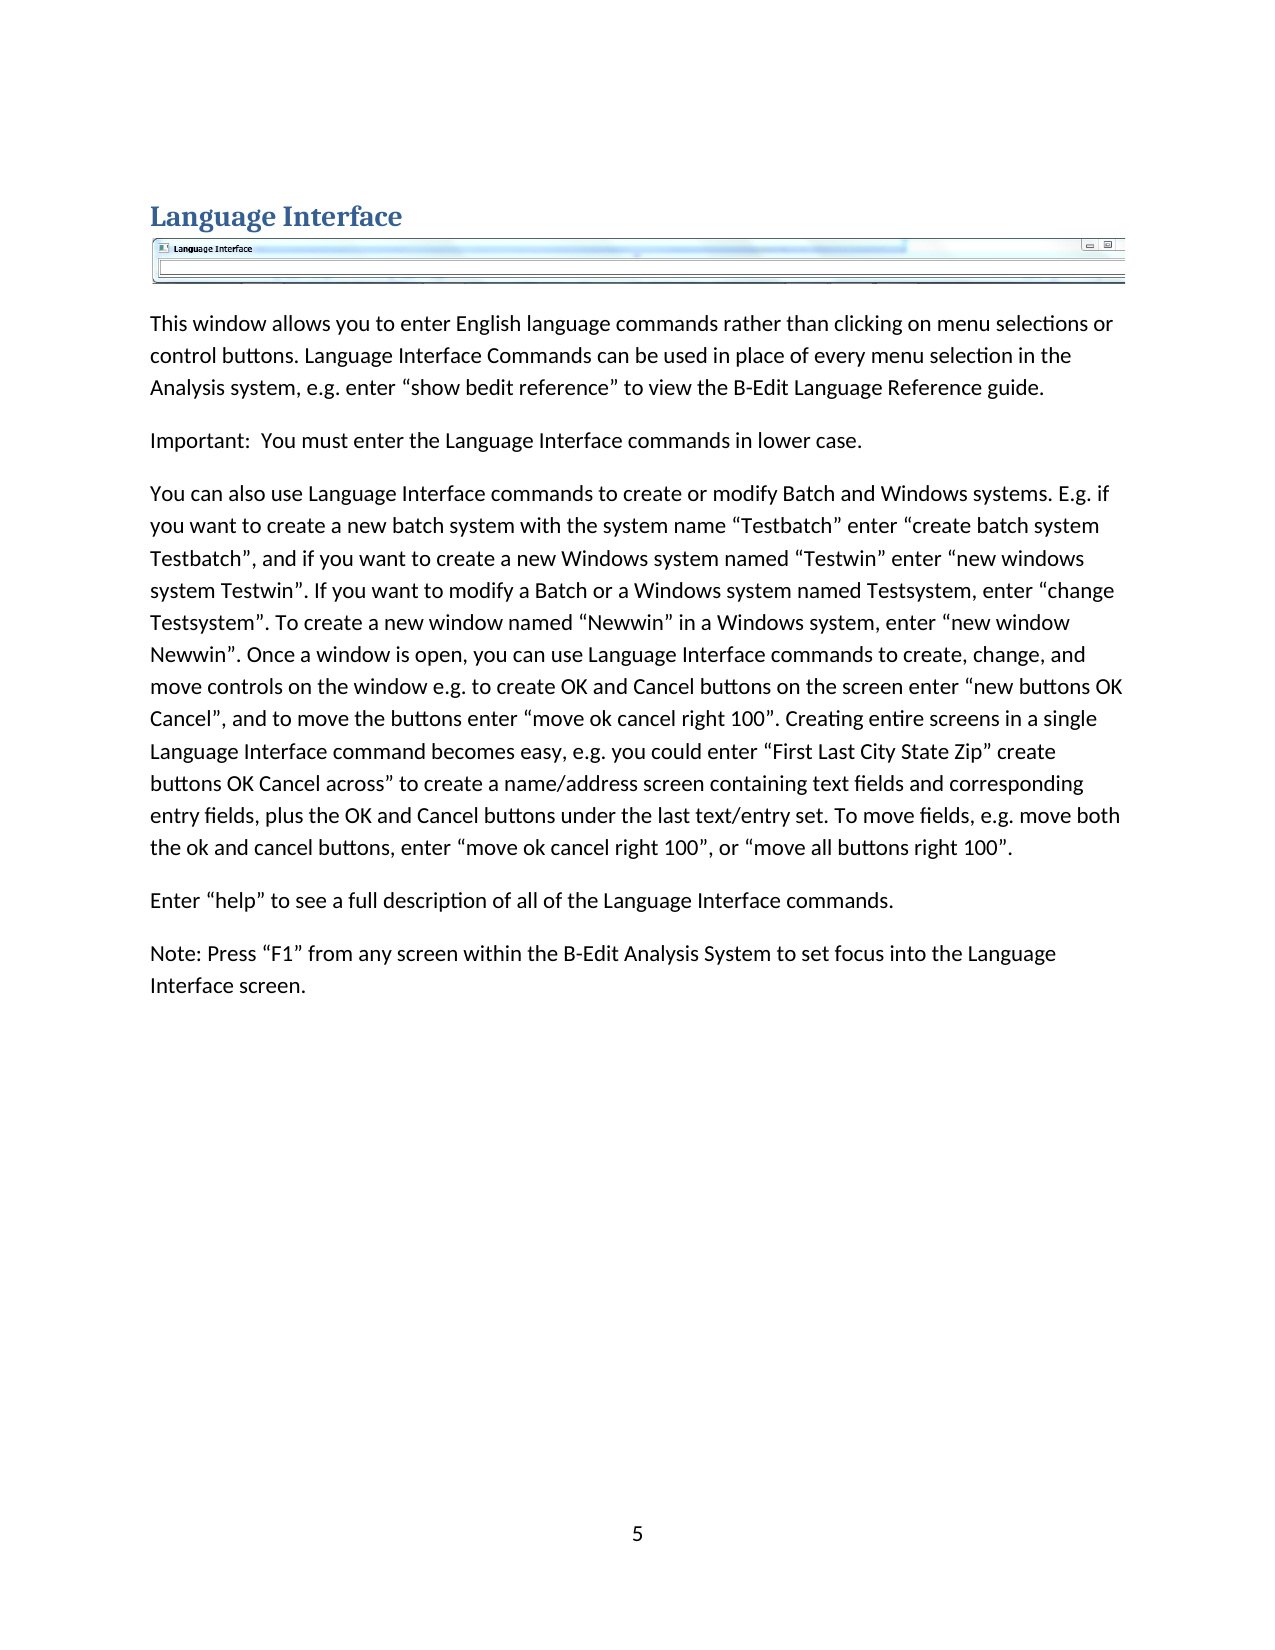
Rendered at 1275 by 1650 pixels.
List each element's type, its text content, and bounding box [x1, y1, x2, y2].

text Note: Press “F1” from any screen within the B-Edit Analysis System to set focus into the Language Interface screen. [150, 939, 1125, 999]
subtitle Language Interface [150, 200, 1125, 233]
text Enter “help” to see a full description of all of the Language Interface commands. [150, 886, 1125, 914]
picture [150, 238, 1125, 284]
text You can also use Language Interface commands to create or modify Batch and Windows systems. E.g. if you want to create a new batch system with the system name “Testbatch” enter “create batch system Testbatch”, and if you want to create a new Windows system named “Testwin” enter “new windows system Testwin”. If you want to modify a Batch or a Windows system named Testsystem, enter “change Testsystem”. To create a new window named “Newwin” in a Windows system, enter “new window Newwin”. Once a window is open, you can use Language Interface commands to create, change, and move controls on the window e.g. to create OK and Cancel buttons on the screen enter “new buttons OK Cancel”, and to move the buttons enter “move ok cancel right 100”. Creating entire screens in a single Language Interface command becomes easy, e.g. you could enter “First Last City State Zip” create buttons OK Cancel across” to create a name/address screen containing text fields and corresponding entry fields, plus the OK and Cancel buttons under the last text/entry set. To move fields, e.g. move both the ok and cancel buttons, enter “move ok cancel right 100”, or “move all buttons right 100”. [150, 479, 1125, 861]
text Important: You must enter the Language Interface commands in lower case. [150, 426, 1125, 454]
text This window allows you to enter English language commands rather than clicking on menu selections or control buttons. Language Interface Commands can be used in place of every menu selection in the Analysis system, e.g. enter “show bedit reference” to view the B-Edit Language Reference guide. [150, 309, 1125, 401]
